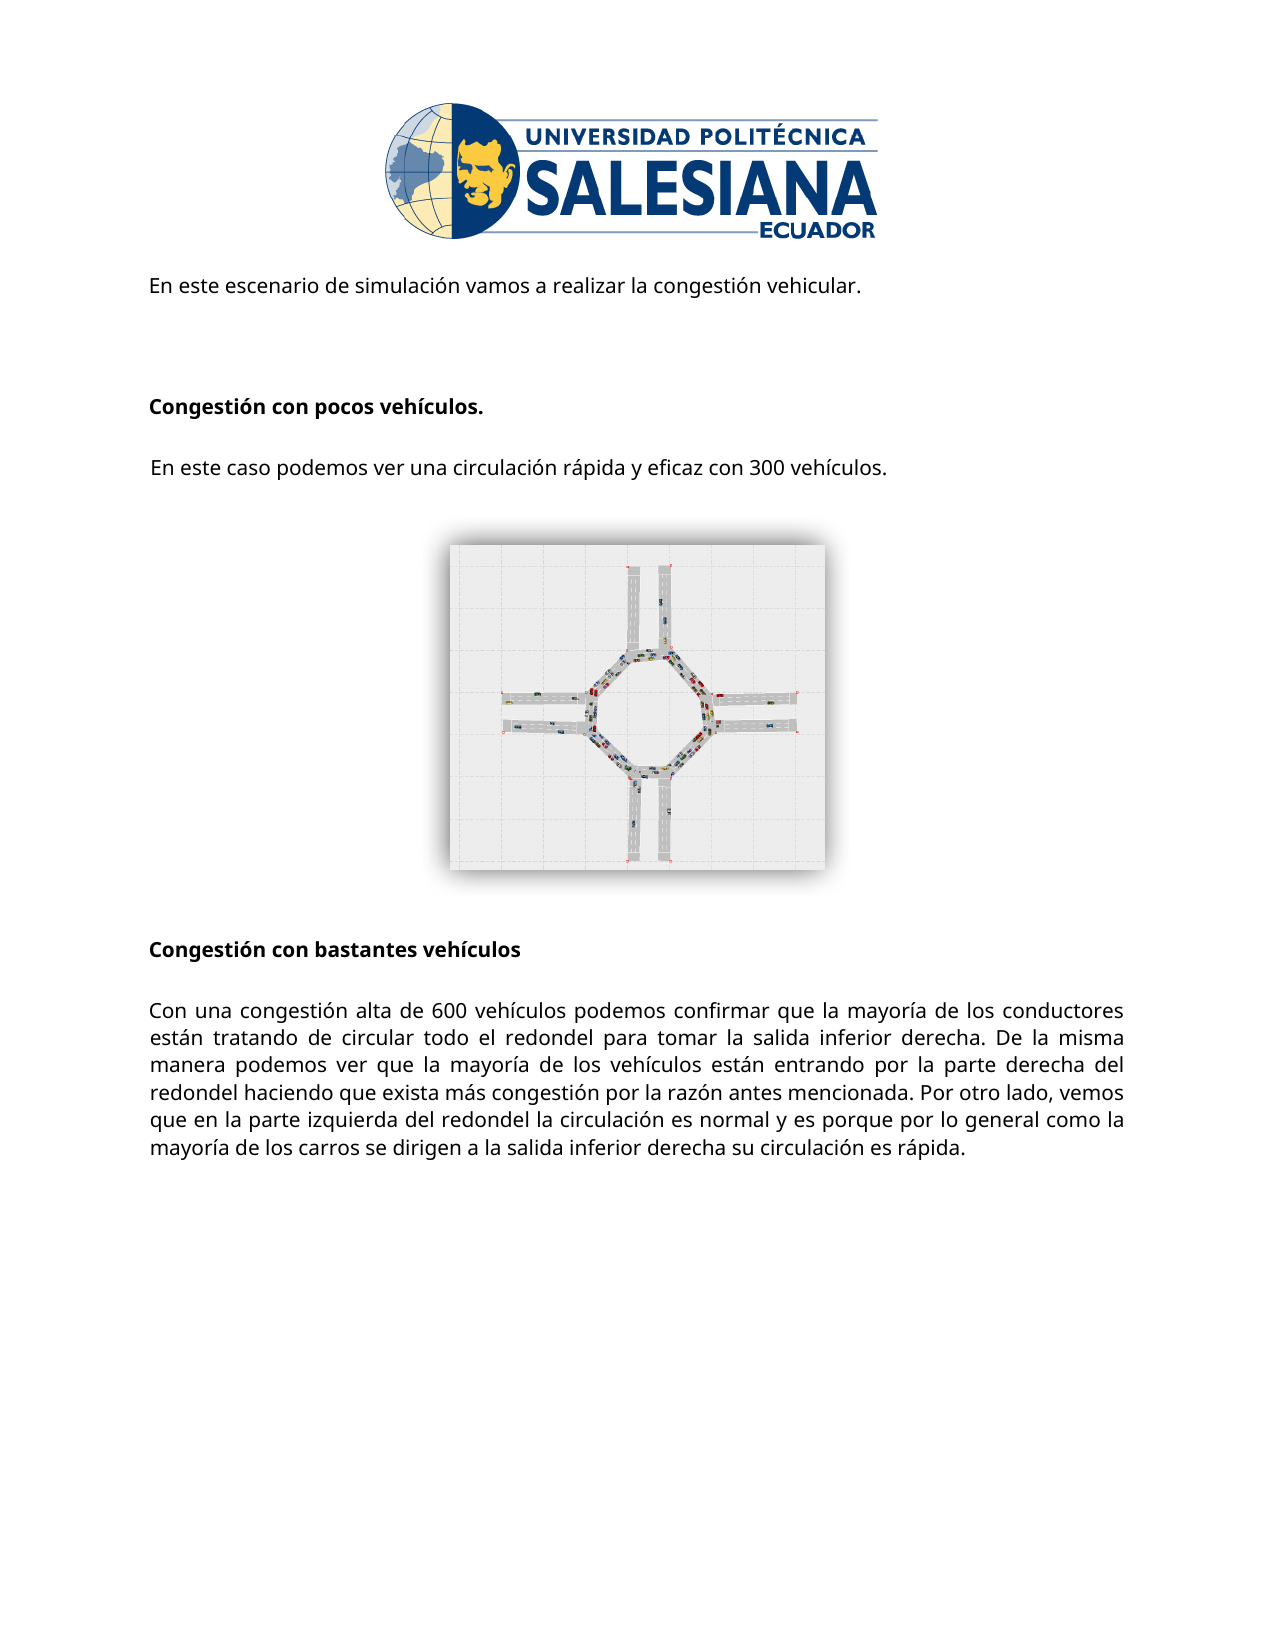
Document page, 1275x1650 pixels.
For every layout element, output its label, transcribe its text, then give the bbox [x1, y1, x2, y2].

text En este escenario de simulación vamos a realizar la congestión vehicular. [148, 271, 1126, 299]
text Con una congestión alta de 600 vehículos podemos confirmar que la mayoría de los conductores están tratando de circular todo el redondel para tomar la salida inferior derecha. De la misma manera podemos ver que la mayoría de los vehículos están entrando por la parte derecha del redondel haciendo que exista más congestión por la razón antes mencionada. Por otro lado, vemos que en la parte izquierda del redondel la circulación es normal y es porque por lo general como la mayoría de los carros se dirigen a la salida inferior derecha su circulación es rápida. [148, 996, 1126, 1162]
subtitle Congestión con bastantes vehículos [148, 935, 1124, 963]
picture [366, 73, 909, 260]
text En este caso podemos ver una circulación rápida y eficaz con 300 vehículos. [150, 453, 1126, 482]
subtitle Congestión con pocos vehículos. [148, 392, 1124, 420]
picture [450, 545, 825, 870]
